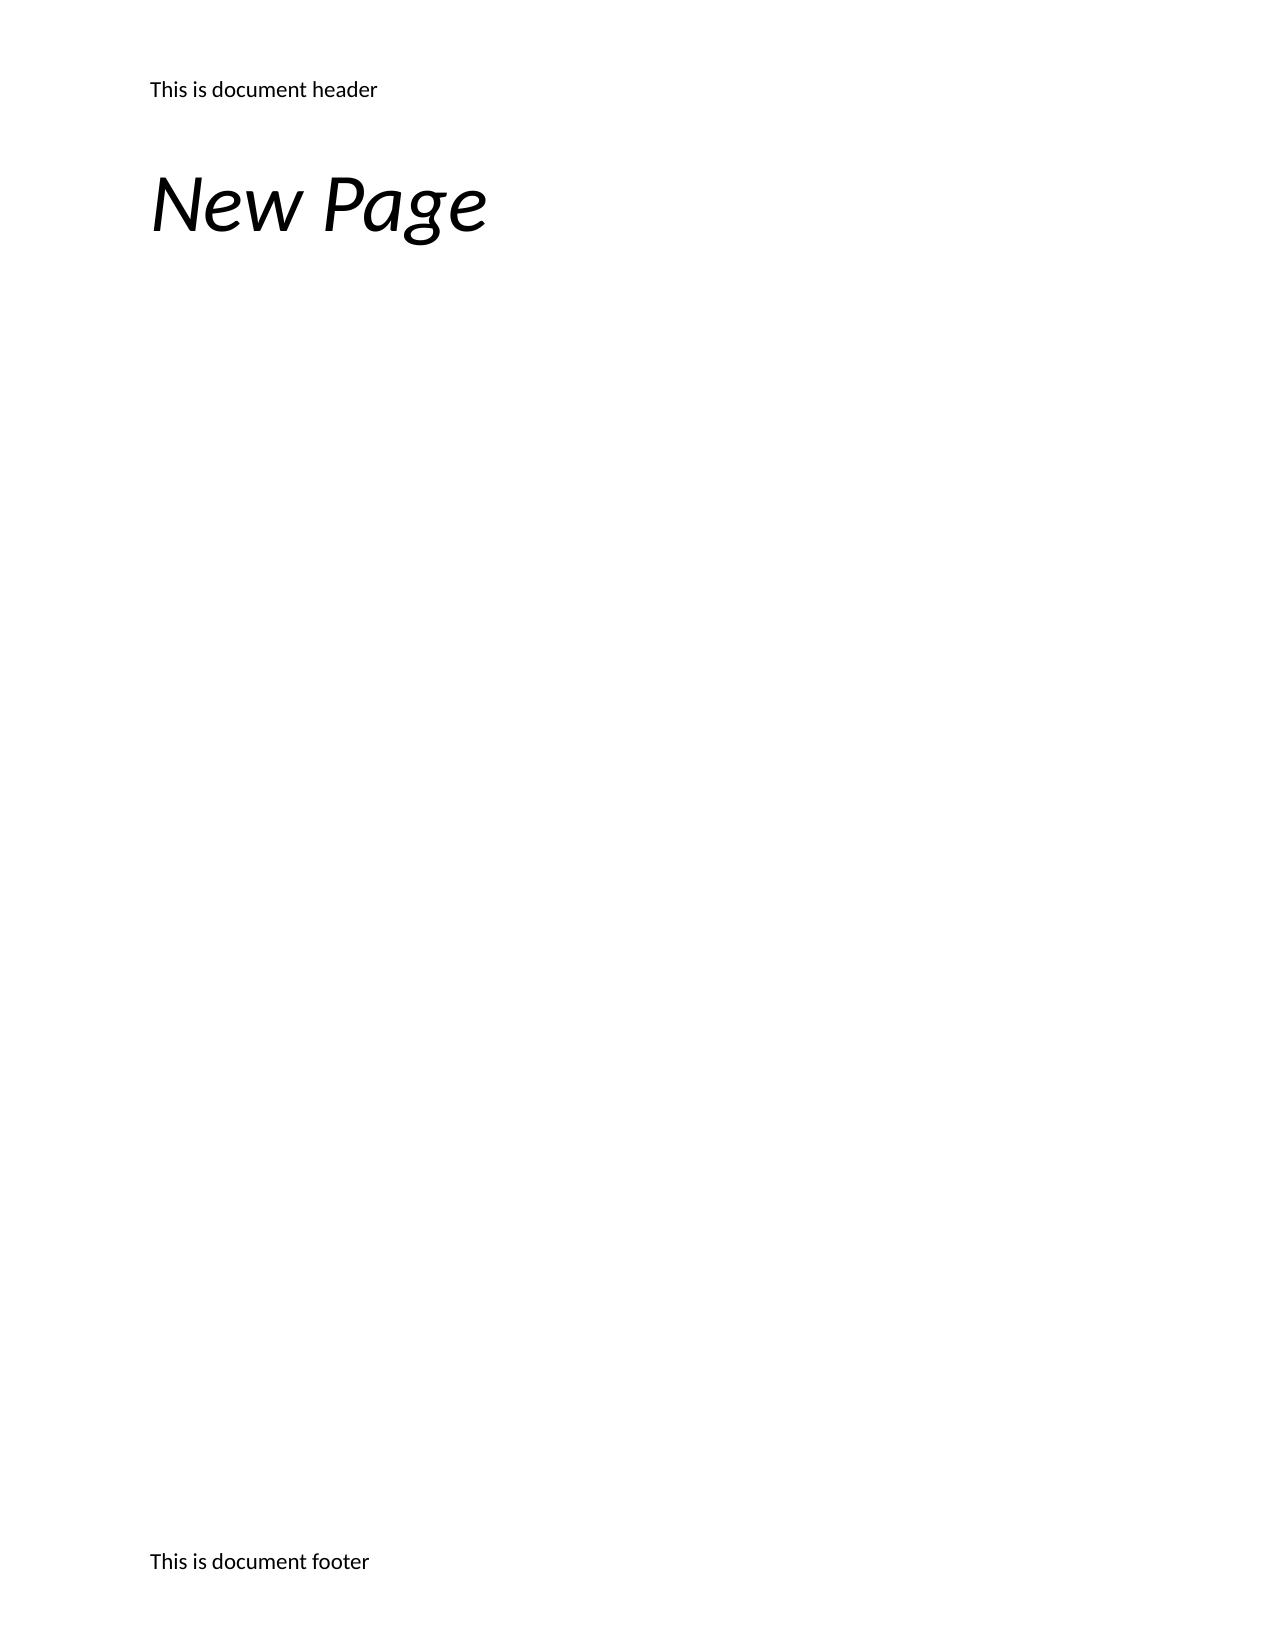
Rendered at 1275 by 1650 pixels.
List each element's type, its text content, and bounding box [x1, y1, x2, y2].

text New Page [150, 150, 1125, 263]
